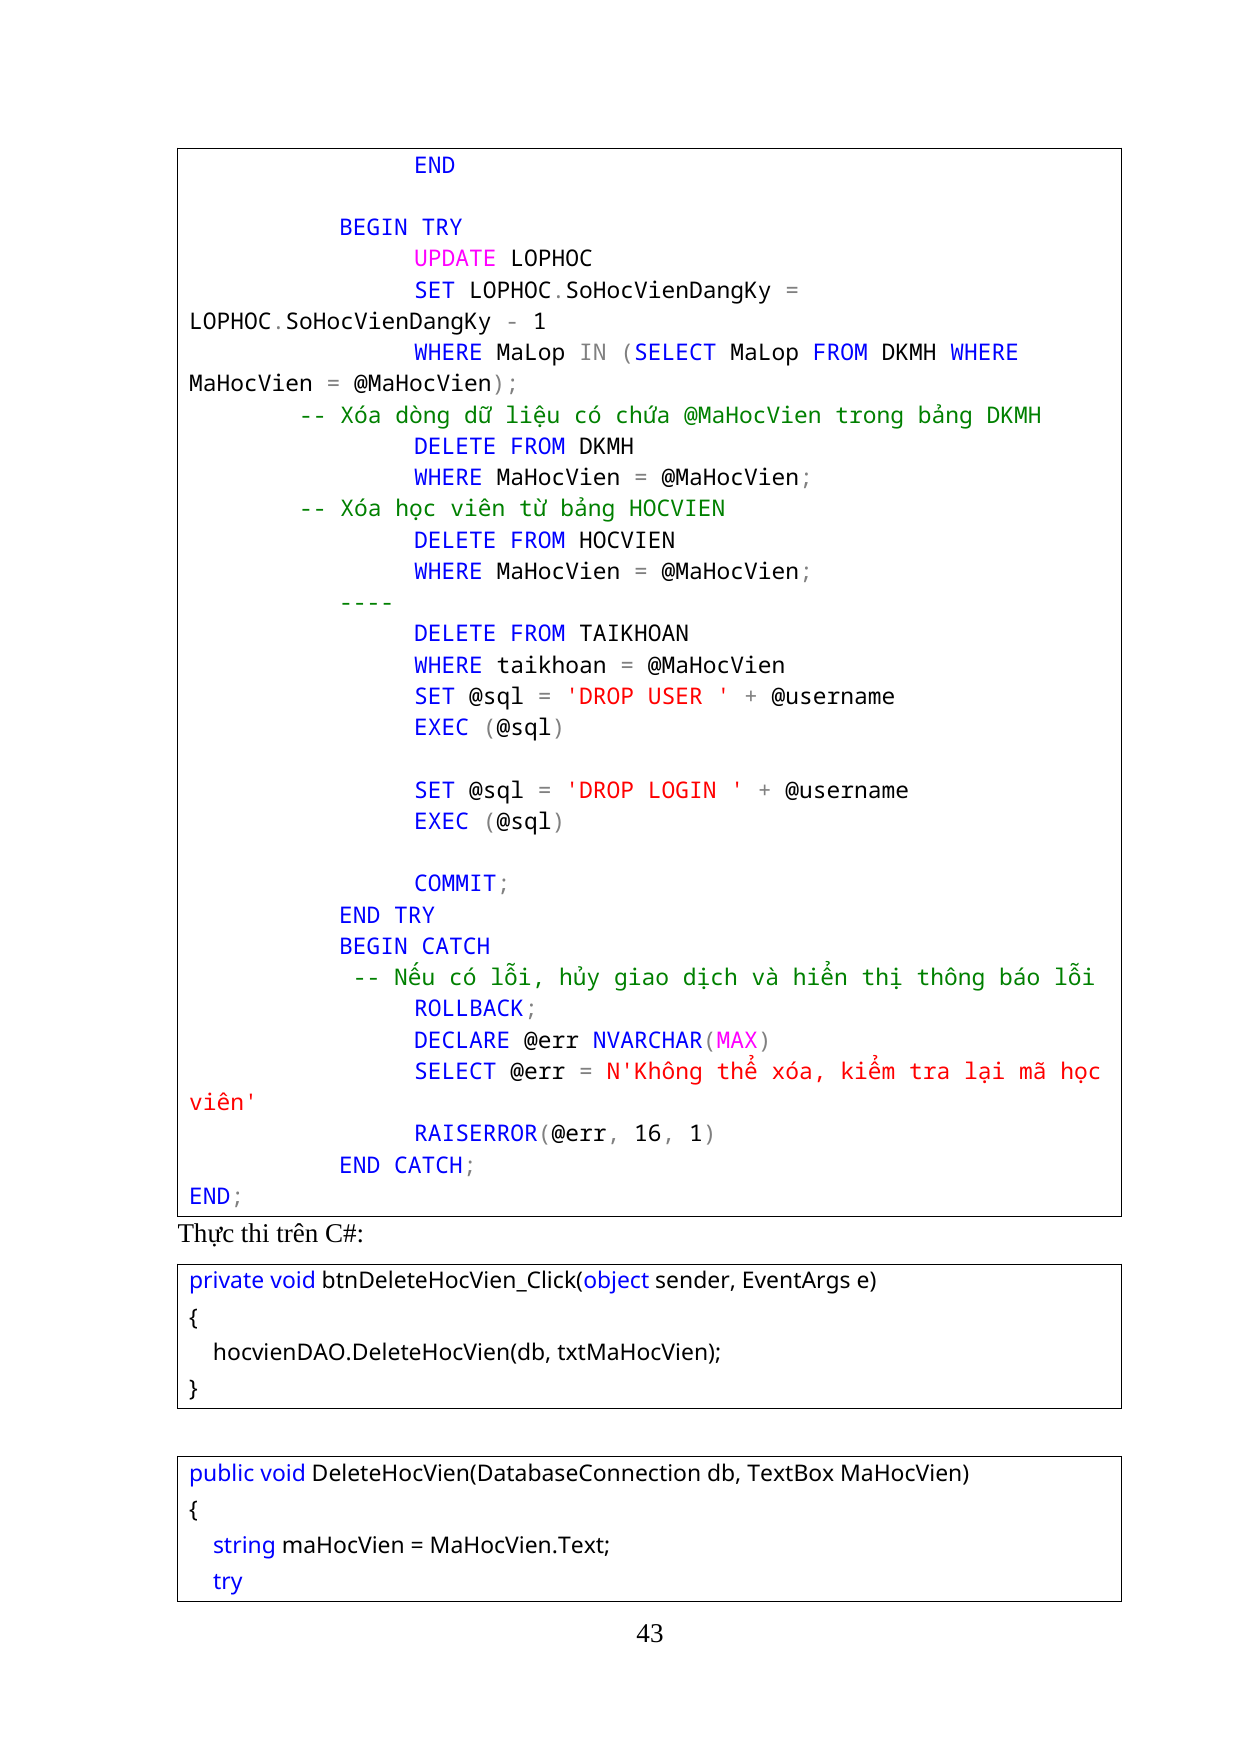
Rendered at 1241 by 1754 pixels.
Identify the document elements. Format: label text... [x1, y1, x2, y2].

text Thực thi trên C#: [177, 1217, 1122, 1248]
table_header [178, 149, 1121, 1216]
table_header private void btnDeleteHocVien_Click(object sender, EventArgs e) { hocvienDAO.DeleteHocVien(db, txtMaHocVien); } [178, 1265, 1121, 1408]
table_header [178, 1457, 1121, 1601]
